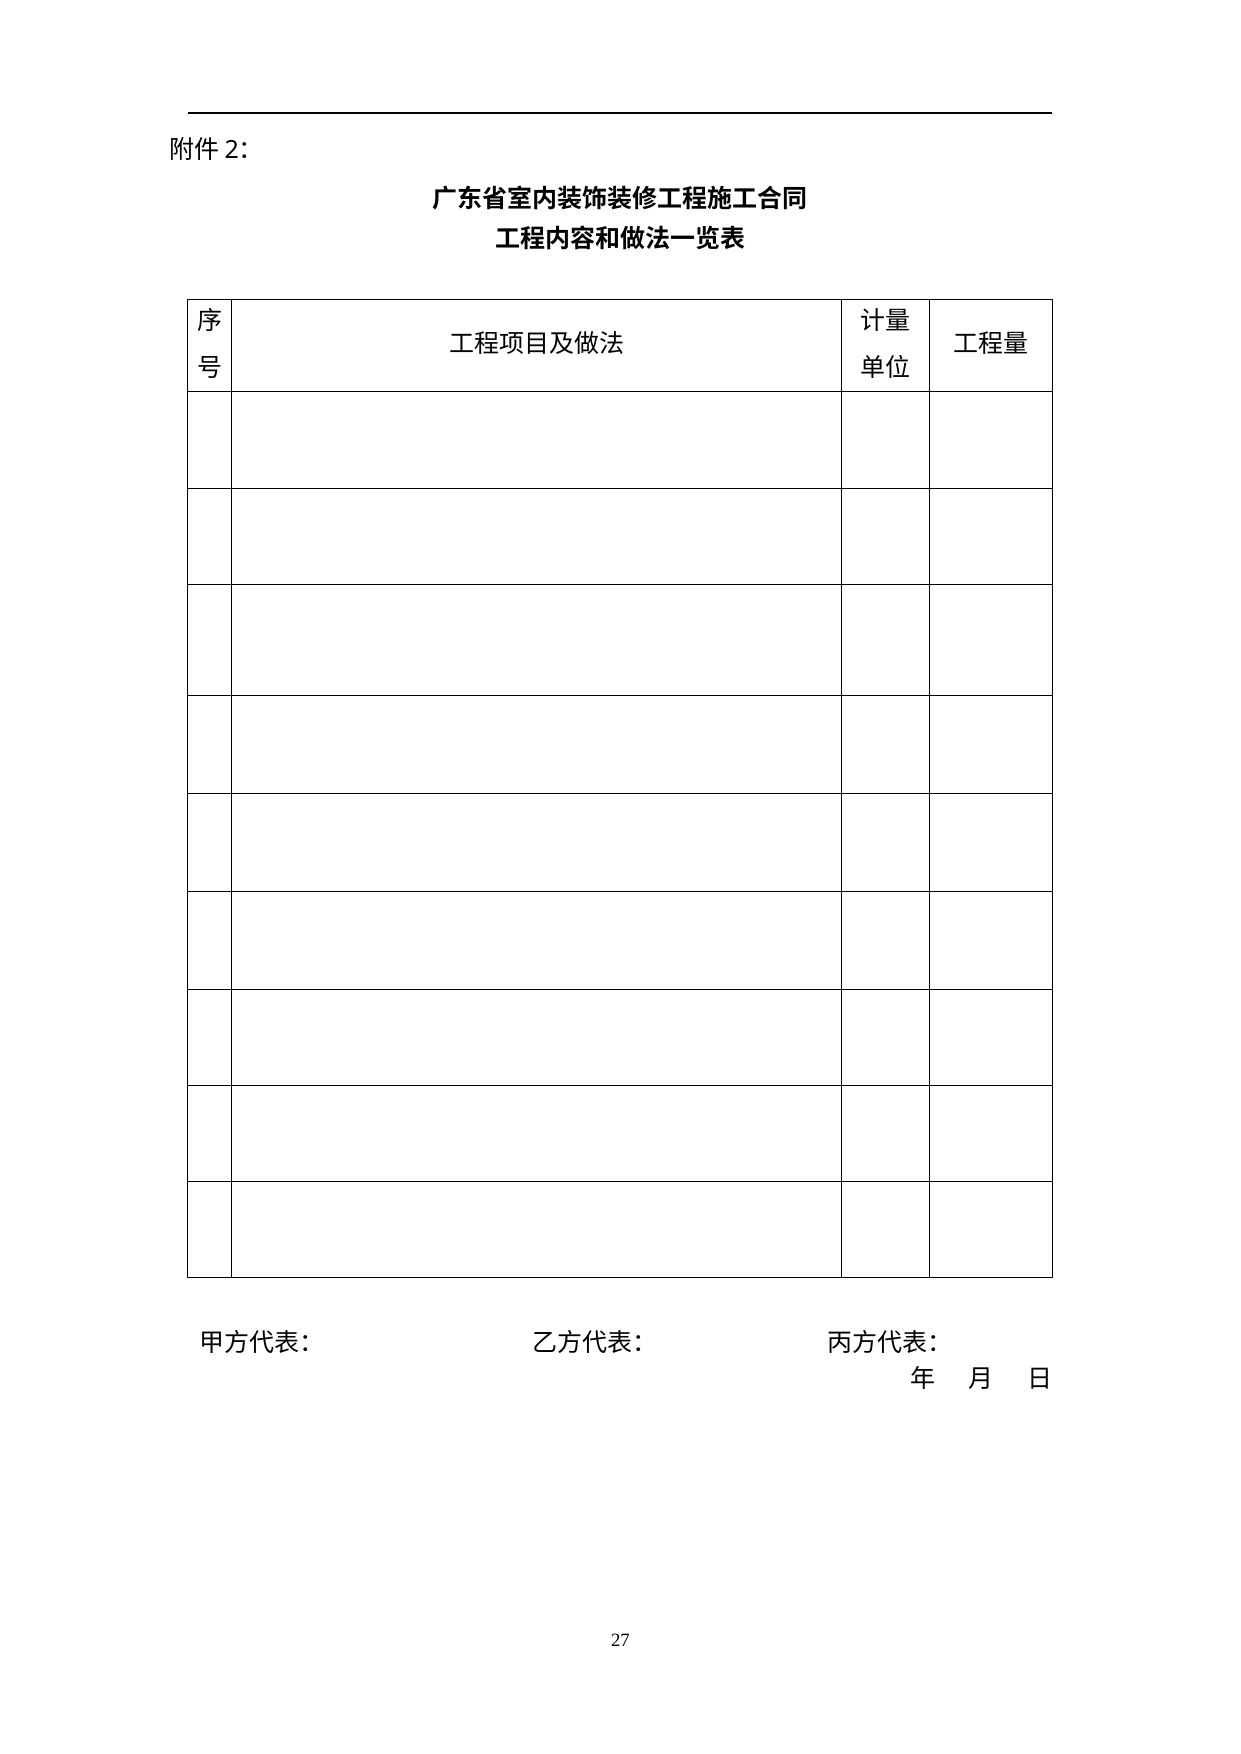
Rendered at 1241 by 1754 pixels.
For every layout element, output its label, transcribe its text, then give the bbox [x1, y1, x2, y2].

table_cell [930, 392, 1052, 488]
table_cell [930, 585, 1052, 695]
table_cell [188, 1086, 231, 1181]
table_header 工程项目及做法 [232, 300, 841, 391]
table_cell [842, 1086, 929, 1181]
table_header 丙方代表： [764, 1322, 1052, 1358]
table_cell [188, 585, 231, 695]
table_cell [842, 489, 929, 584]
table_header 乙方代表： [476, 1322, 764, 1358]
table_cell [232, 392, 841, 488]
table_cell [232, 585, 841, 695]
table_cell [188, 392, 231, 488]
table_cell [930, 696, 1052, 793]
table_cell [842, 1182, 929, 1277]
table_cell [188, 990, 231, 1084]
table_cell [188, 794, 231, 891]
table_cell [232, 1086, 841, 1181]
table_cell [188, 489, 231, 584]
table_cell [930, 892, 1052, 988]
table_cell [842, 892, 929, 988]
table_cell [232, 696, 841, 793]
table_cell [842, 794, 929, 891]
text 附件2： [169, 130, 1052, 166]
text 工程内容和做法一览表 [188, 218, 1052, 254]
table_header 计量 单位 [842, 300, 929, 391]
table_cell [842, 585, 929, 695]
table_cell [232, 794, 841, 891]
table_cell [842, 696, 929, 793]
table_cell [232, 1182, 841, 1277]
table_cell [842, 990, 929, 1084]
table_header 工程量 [930, 300, 1052, 391]
table_cell [930, 1182, 1052, 1277]
table_cell [232, 990, 841, 1084]
table_header 甲方代表： [188, 1322, 476, 1358]
table_cell [842, 392, 929, 488]
table_cell [930, 1086, 1052, 1181]
table_header 序号 [188, 300, 231, 391]
table_cell [930, 489, 1052, 584]
table_cell [930, 990, 1052, 1084]
table_cell [930, 794, 1052, 891]
table_cell [188, 892, 231, 988]
text 年 月 日 [188, 1358, 1052, 1394]
table_cell [232, 892, 841, 988]
table_cell [188, 1182, 231, 1277]
table_cell [188, 696, 231, 793]
text 广东省室内装饰装修工程施工合同 [188, 166, 1052, 218]
table_cell [232, 489, 841, 584]
